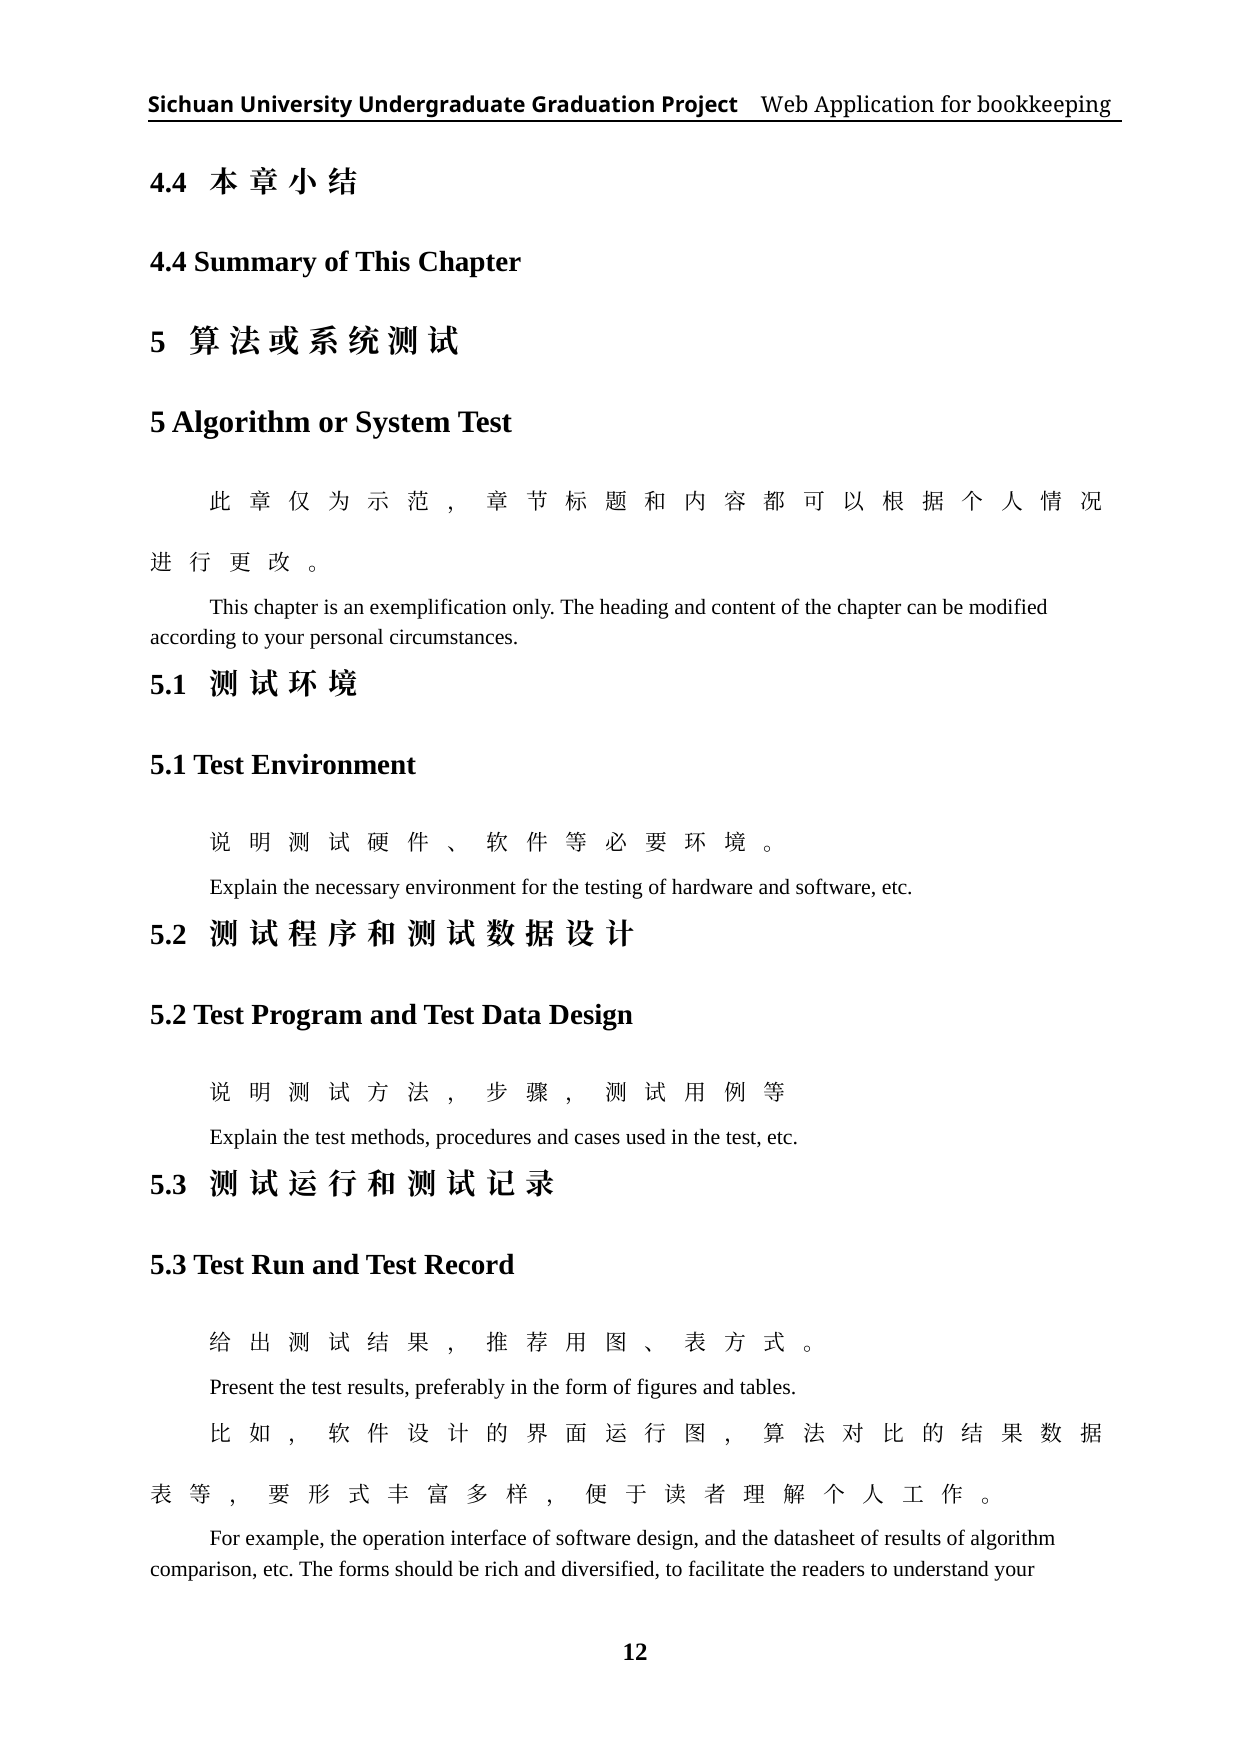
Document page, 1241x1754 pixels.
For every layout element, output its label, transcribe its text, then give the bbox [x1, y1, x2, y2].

subtitle 5 Algorithm or System Test [150, 391, 1120, 452]
text This chapter is an exemplification only. The heading and content of the chapter can be modified according to your personal circumstances. [150, 591, 1120, 652]
subtitle 4.4 Summary of This Chapter [150, 231, 1120, 292]
text Explain the necessary environment for the testing of hardware and software, etc. [150, 871, 1120, 902]
text Explain the test methods, procedures and cases used in the test, etc. [150, 1121, 1120, 1152]
text 此章仅为示范，章节标题和内容都可以根据个人情况进行更改。 [150, 470, 1120, 591]
subtitle 5.3 测试运行和测试记录 [150, 1152, 1120, 1212]
subtitle 5.2 Test Program and Test Data Design [150, 983, 1120, 1044]
subtitle 5.2 测试程序和测试数据设计 [150, 902, 1120, 962]
subtitle 5.3 Test Run and Test Record [150, 1233, 1120, 1294]
subtitle 4.4 本章小结 [150, 149, 1120, 210]
subtitle 5.1 Test Environment [150, 733, 1120, 794]
text 说明测试硬件、软件等必要环境。 [150, 811, 1120, 871]
text 说明测试方法，步骤，测试用例等 [150, 1061, 1120, 1121]
subtitle 5 算法或系统测试 [150, 308, 1120, 369]
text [150, 1523, 1120, 1583]
subtitle 5.1 测试环境 [150, 652, 1120, 712]
text 给出测试结果，推荐用图、表方式。 [150, 1311, 1120, 1371]
text Present the test results, preferably in the form of figures and tables. [150, 1371, 1120, 1402]
text 比如，软件设计的界面运行图，算法对比的结果数据表等，要形式丰富多样，便于读者理解个人工作。 [150, 1402, 1120, 1523]
